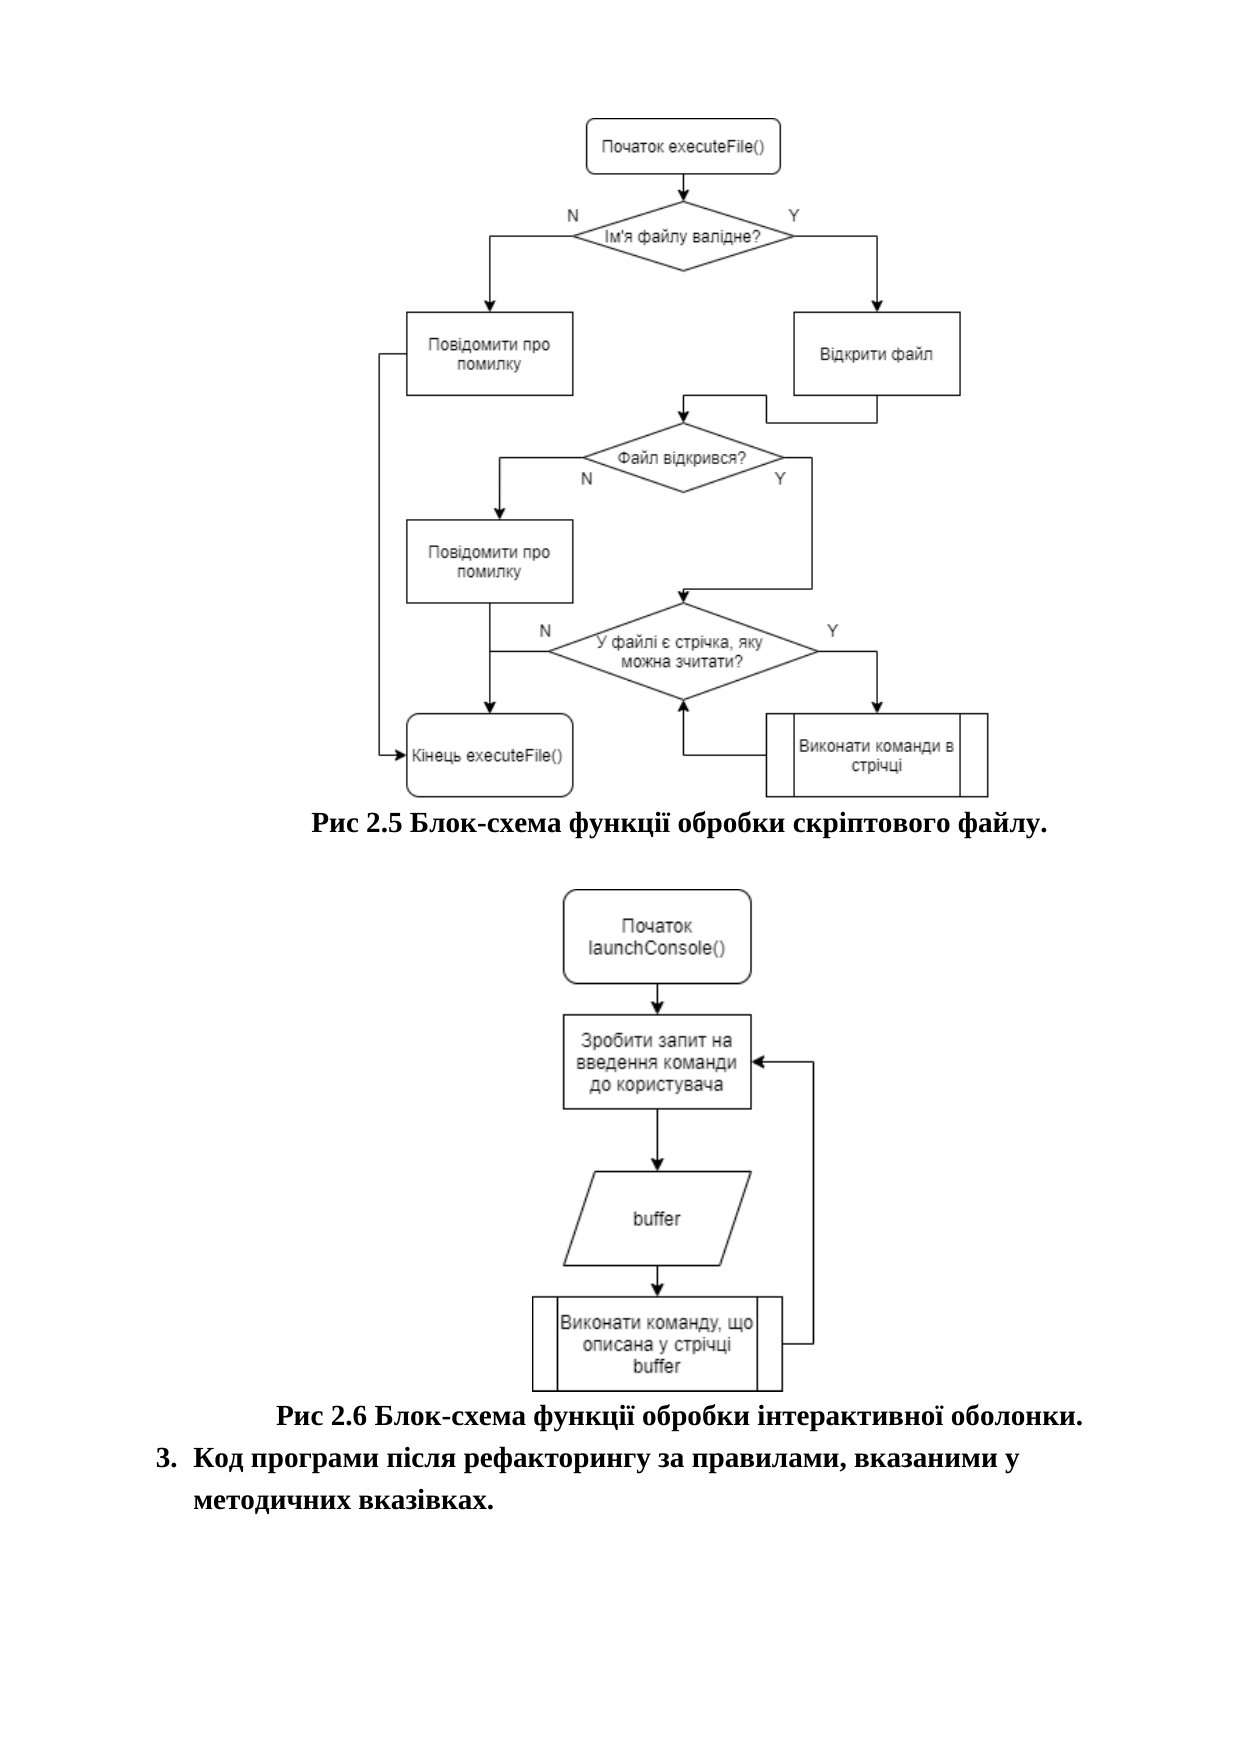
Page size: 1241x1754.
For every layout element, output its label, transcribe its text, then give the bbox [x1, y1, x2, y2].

list Рис 2.6 Блок-схема функції обробки інтерактивної оболонки. [237, 1398, 1122, 1432]
list Код програми після рефакторингу за правилами, вказаними у методичних вказівках. [156, 1440, 1122, 1516]
picture [532, 889, 827, 1392]
picture [369, 118, 990, 799]
list Рис 2.5 Блок-схема функції обробки скріптового файлу. [237, 805, 1122, 839]
